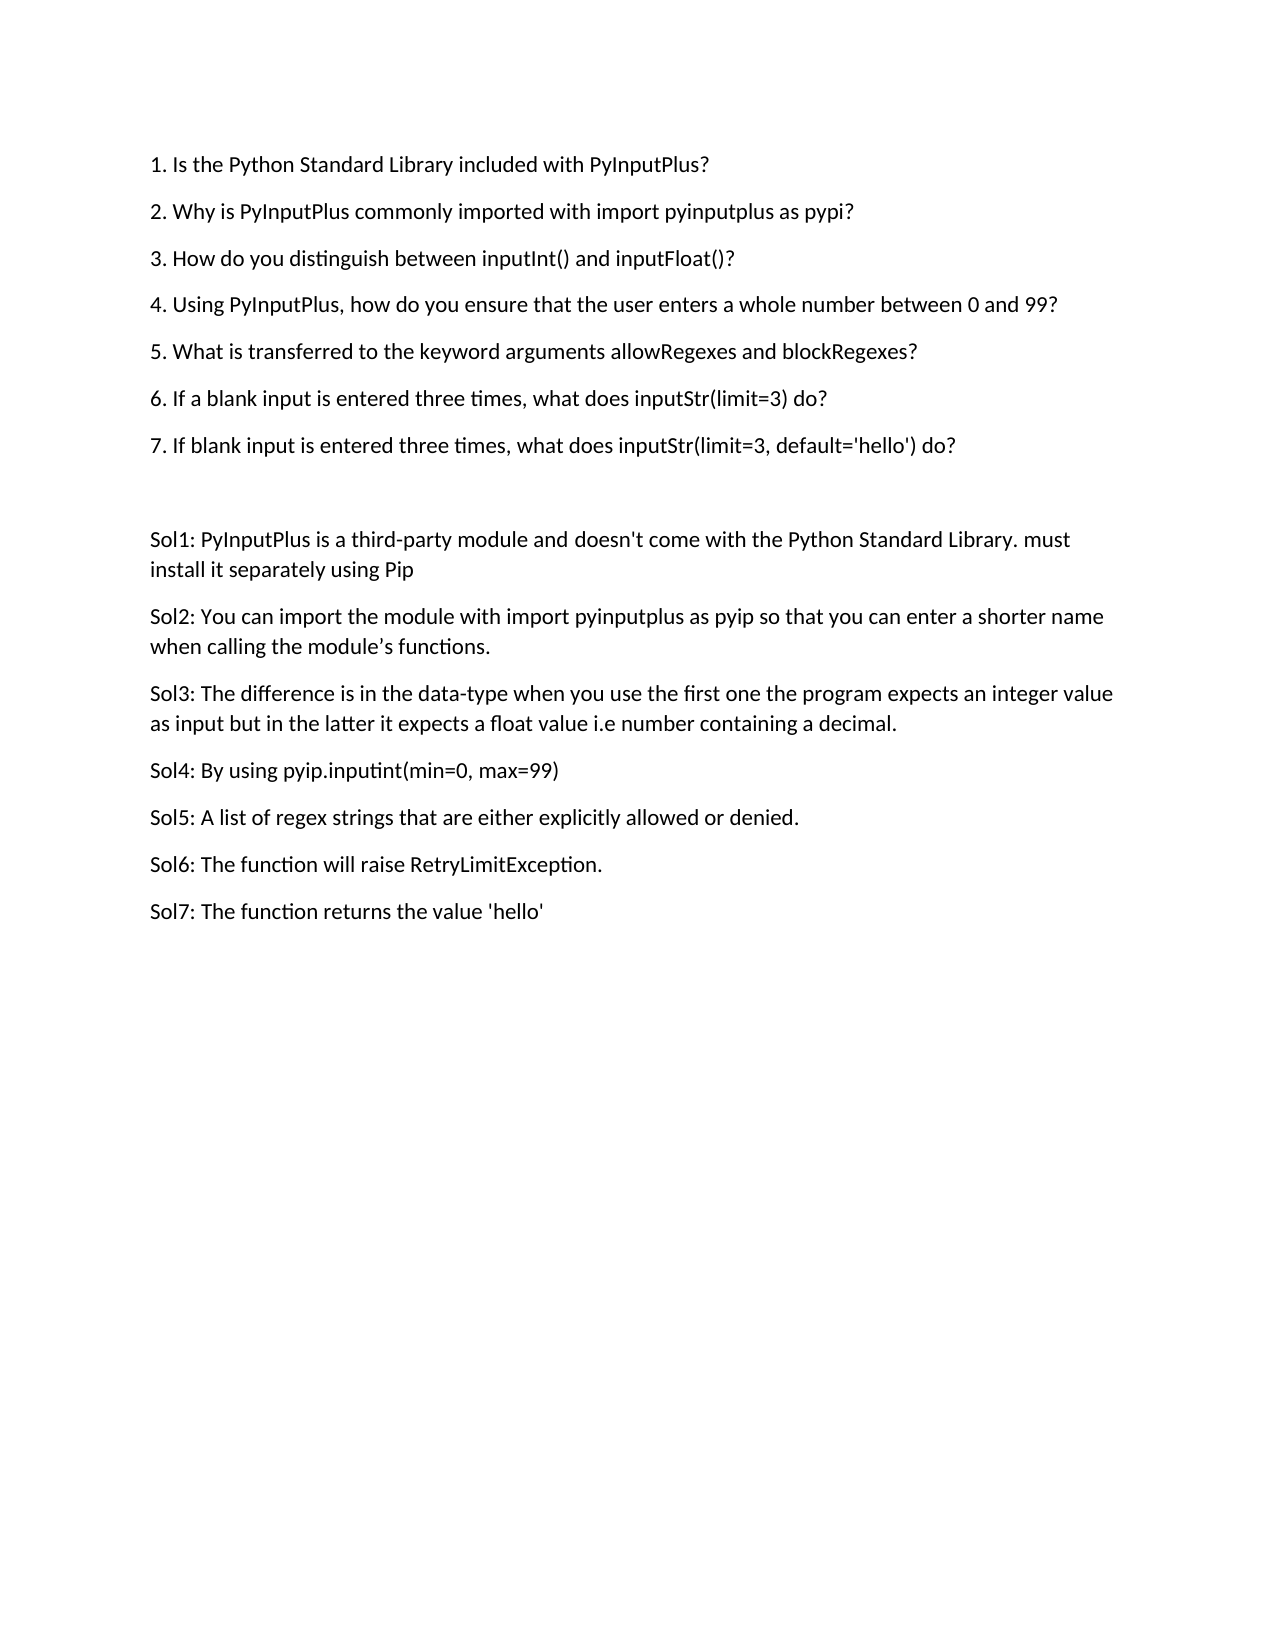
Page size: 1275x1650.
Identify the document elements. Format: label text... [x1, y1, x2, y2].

text 3. How do you distinguish between inputInt() and inputFloat()? [150, 244, 1125, 272]
text Sol7: The function returns the value 'hello' [150, 897, 1125, 925]
text Sol6: The function will raise RetryLimitException. [150, 850, 1125, 878]
text 7. If blank input is entered three times, what does inputStr(limit=3, default='hello') do? [150, 431, 1125, 459]
text Sol2: You can import the module with import pyinputplus as pyip so that you can enter a shorter name when calling the module’s functions. [150, 602, 1125, 660]
text Sol3: The difference is in the data-type when you use the first one the program expects an integer value as input but in the latter it expects a float value i.e number containing a decimal. [150, 679, 1125, 737]
text Sol1: PyInputPlus is a third-party module and doesn't come with the Python Standard Library. must install it separately using Pip [150, 525, 1125, 583]
text Sol5: A list of regex strings that are either explicitly allowed or denied. [150, 803, 1125, 831]
text Sol4: By using pyip.inputint(min=0, max=99) [150, 756, 1125, 784]
text 6. If a blank input is entered three times, what does inputStr(limit=3) do? [150, 384, 1125, 412]
text 2. Why is PyInputPlus commonly imported with import pyinputplus as pypi? [150, 197, 1125, 225]
text 5. What is transferred to the keyword arguments allowRegexes and blockRegexes? [150, 337, 1125, 366]
text 4. Using PyInputPlus, how do you ensure that the user enters a whole number between 0 and 99? [150, 291, 1125, 319]
text 1. Is the Python Standard Library included with PyInputPlus? [150, 150, 1125, 178]
